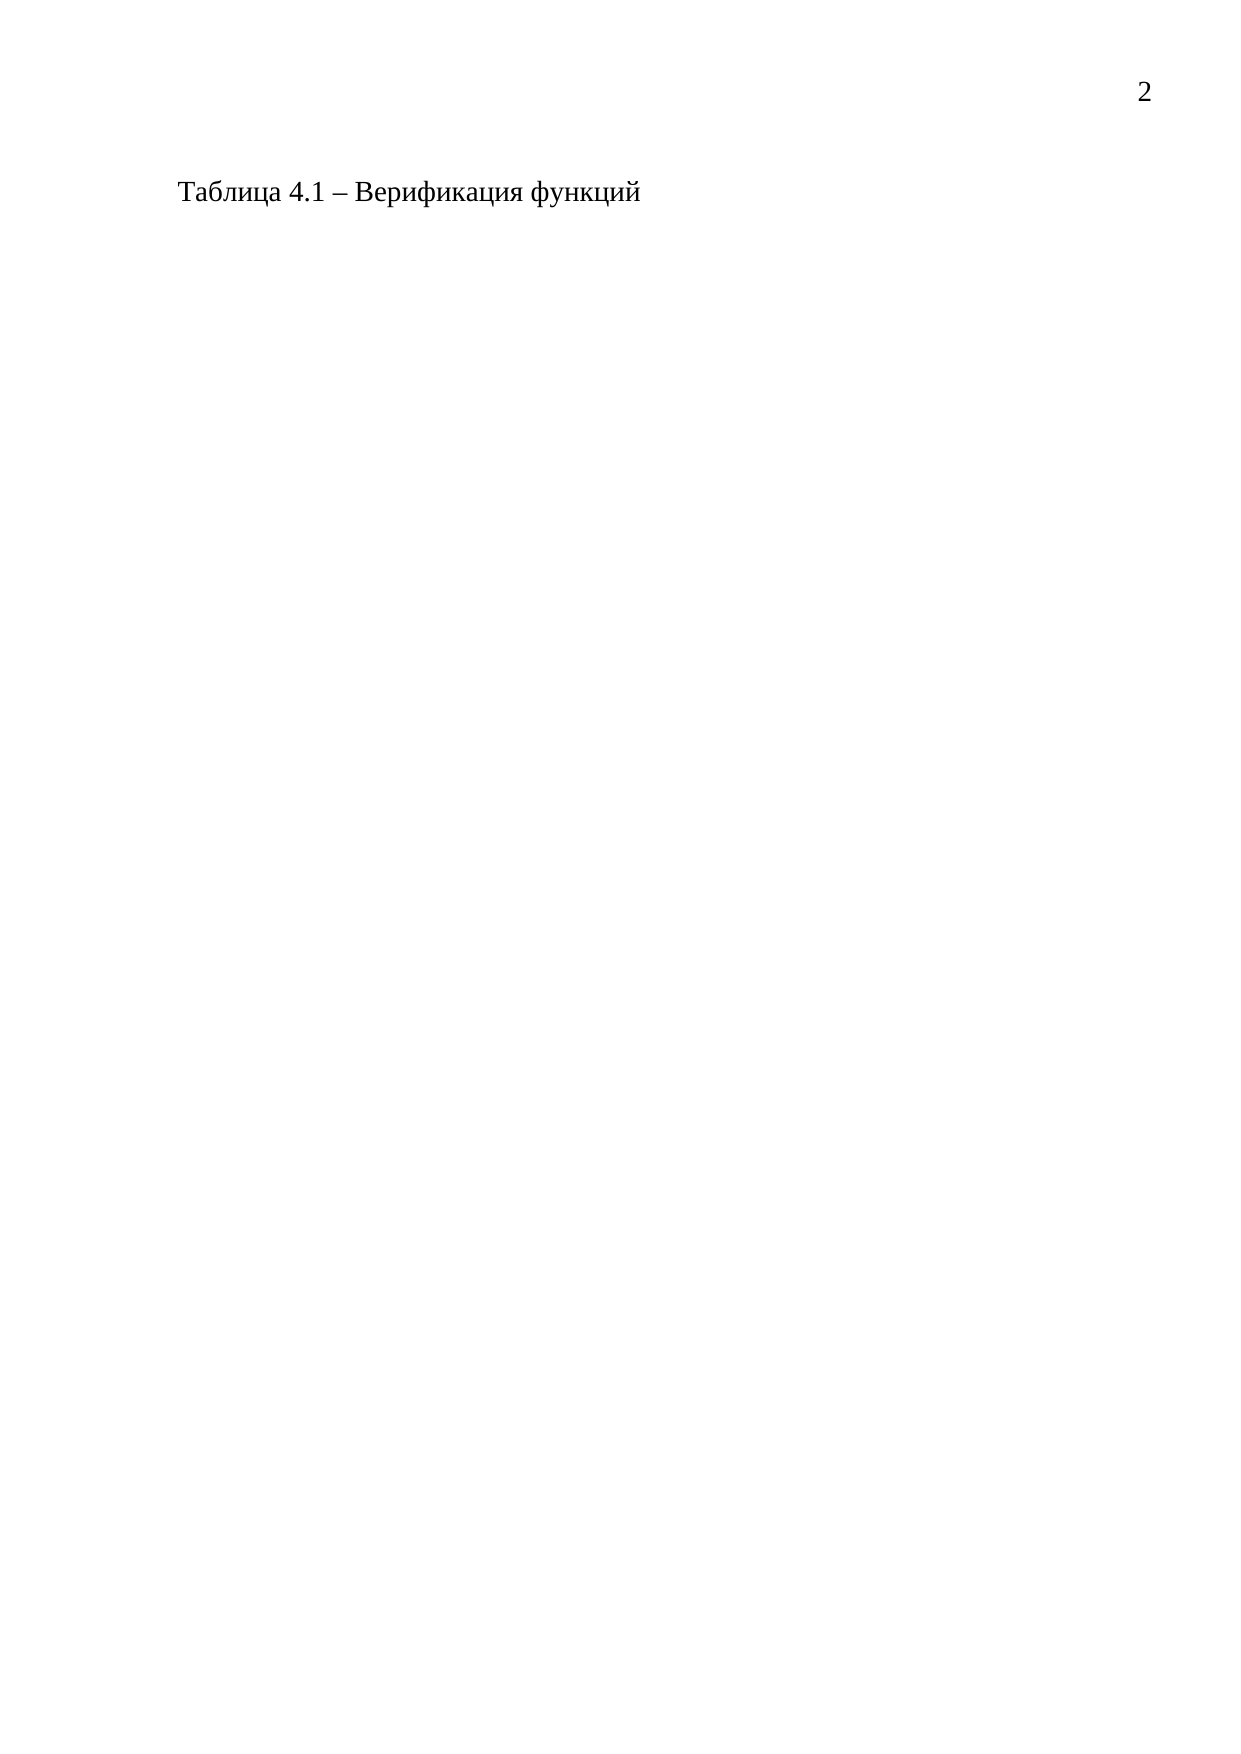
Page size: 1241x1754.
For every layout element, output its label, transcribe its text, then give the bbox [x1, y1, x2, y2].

subtitle Таблица 4.1 – Верификация функций [177, 174, 1152, 208]
